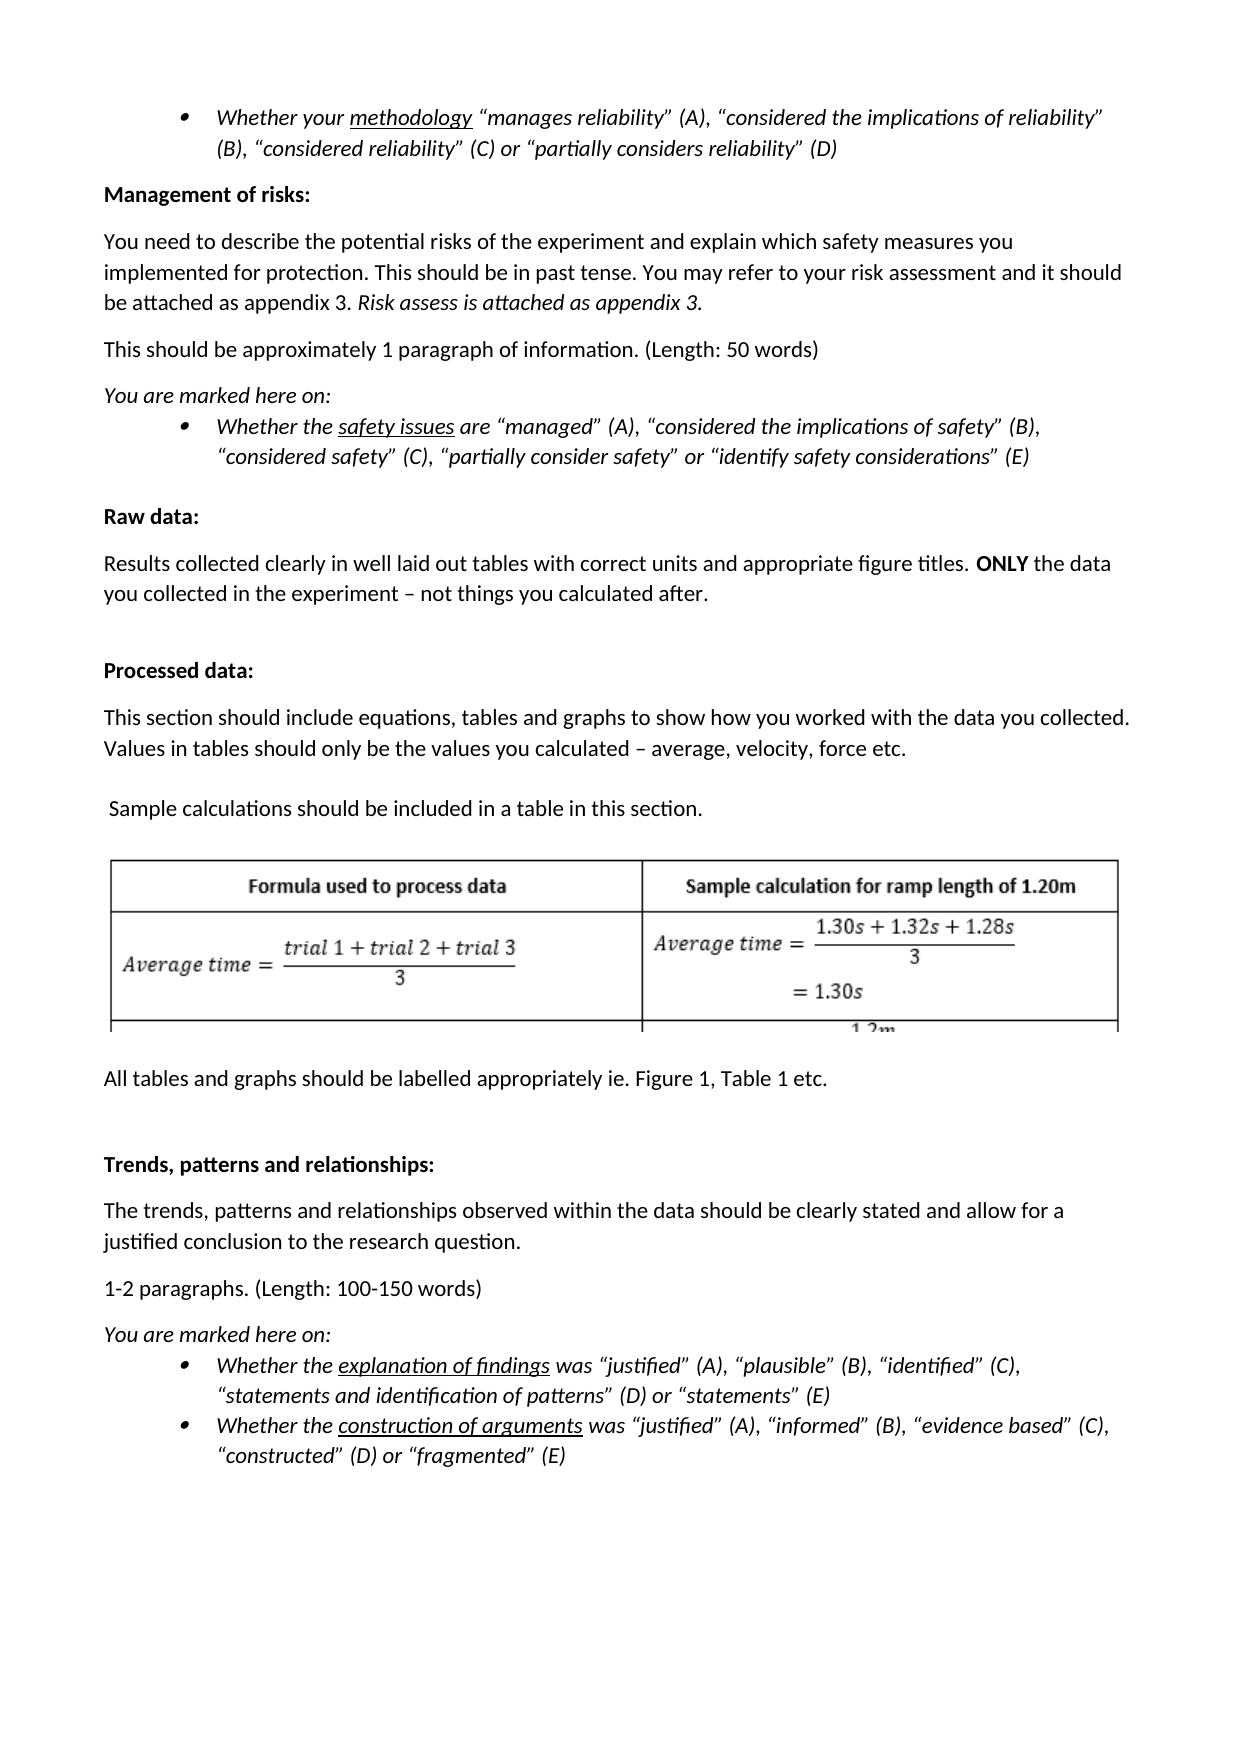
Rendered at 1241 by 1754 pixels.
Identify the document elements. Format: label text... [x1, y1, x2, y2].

text You are marked here on: [103, 382, 1137, 409]
list Whether the construction of arguments was “justified” (A), “informed” (B), “evidence based” (C), “constructed” (D) or “fragmented” (E) [178, 1411, 1137, 1469]
list Whether your methodology “manages reliability” (A), “considered the implications of reliability” (B), “considered reliability” (C) or “partially considers reliability” (D) [178, 103, 1137, 162]
text This should be approximately 1 paragraph of information. (Length: 50 words) [103, 335, 1137, 363]
text 1-2 paragraphs. (Length: 100-150 words) [103, 1274, 1137, 1302]
text Management of risks: [103, 181, 1137, 208]
text All tables and graphs should be labelled appropriately ie. Figure 1, Table 1 etc. [103, 1064, 1137, 1092]
text The trends, patterns and relationships observed within the data should be clearly stated and allow for a justified conclusion to the research question. [103, 1197, 1137, 1255]
text You are marked here on: [103, 1321, 1137, 1349]
list Whether the safety issues are “managed” (A), “considered the implications of safety” (B), “considered safety” (C), “partially consider safety” or “identify safety considerations” (E) [178, 412, 1137, 470]
text Raw data: [103, 502, 1137, 530]
text This section should include equations, tables and graphs to show how you worked with the data you collected. Values in tables should only be the values you calculated – average, velocity, force etc. Sample calculations should be included in a table in this section. [103, 703, 1137, 822]
text You need to describe the potential risks of the experiment and explain which safety measures you implemented for protection. This should be in past tense. You may refer to your risk assessment and it should be attached as appendix 3. Risk assess is attached as appendix 3. [103, 227, 1137, 316]
text Trends, patterns and relationships: [103, 1150, 1137, 1178]
picture [103, 854, 1137, 1032]
text Processed data: [103, 657, 1137, 684]
text Results collected clearly in well laid out tables with correct units and appropriate figure titles. ONLY the data you collected in the experiment – not things you calculated after. [103, 549, 1137, 607]
list Whether the explanation of findings was “justified” (A), “plausible” (B), “identified” (C), “statements and identification of patterns” (D) or “statements” (E) [178, 1351, 1137, 1409]
